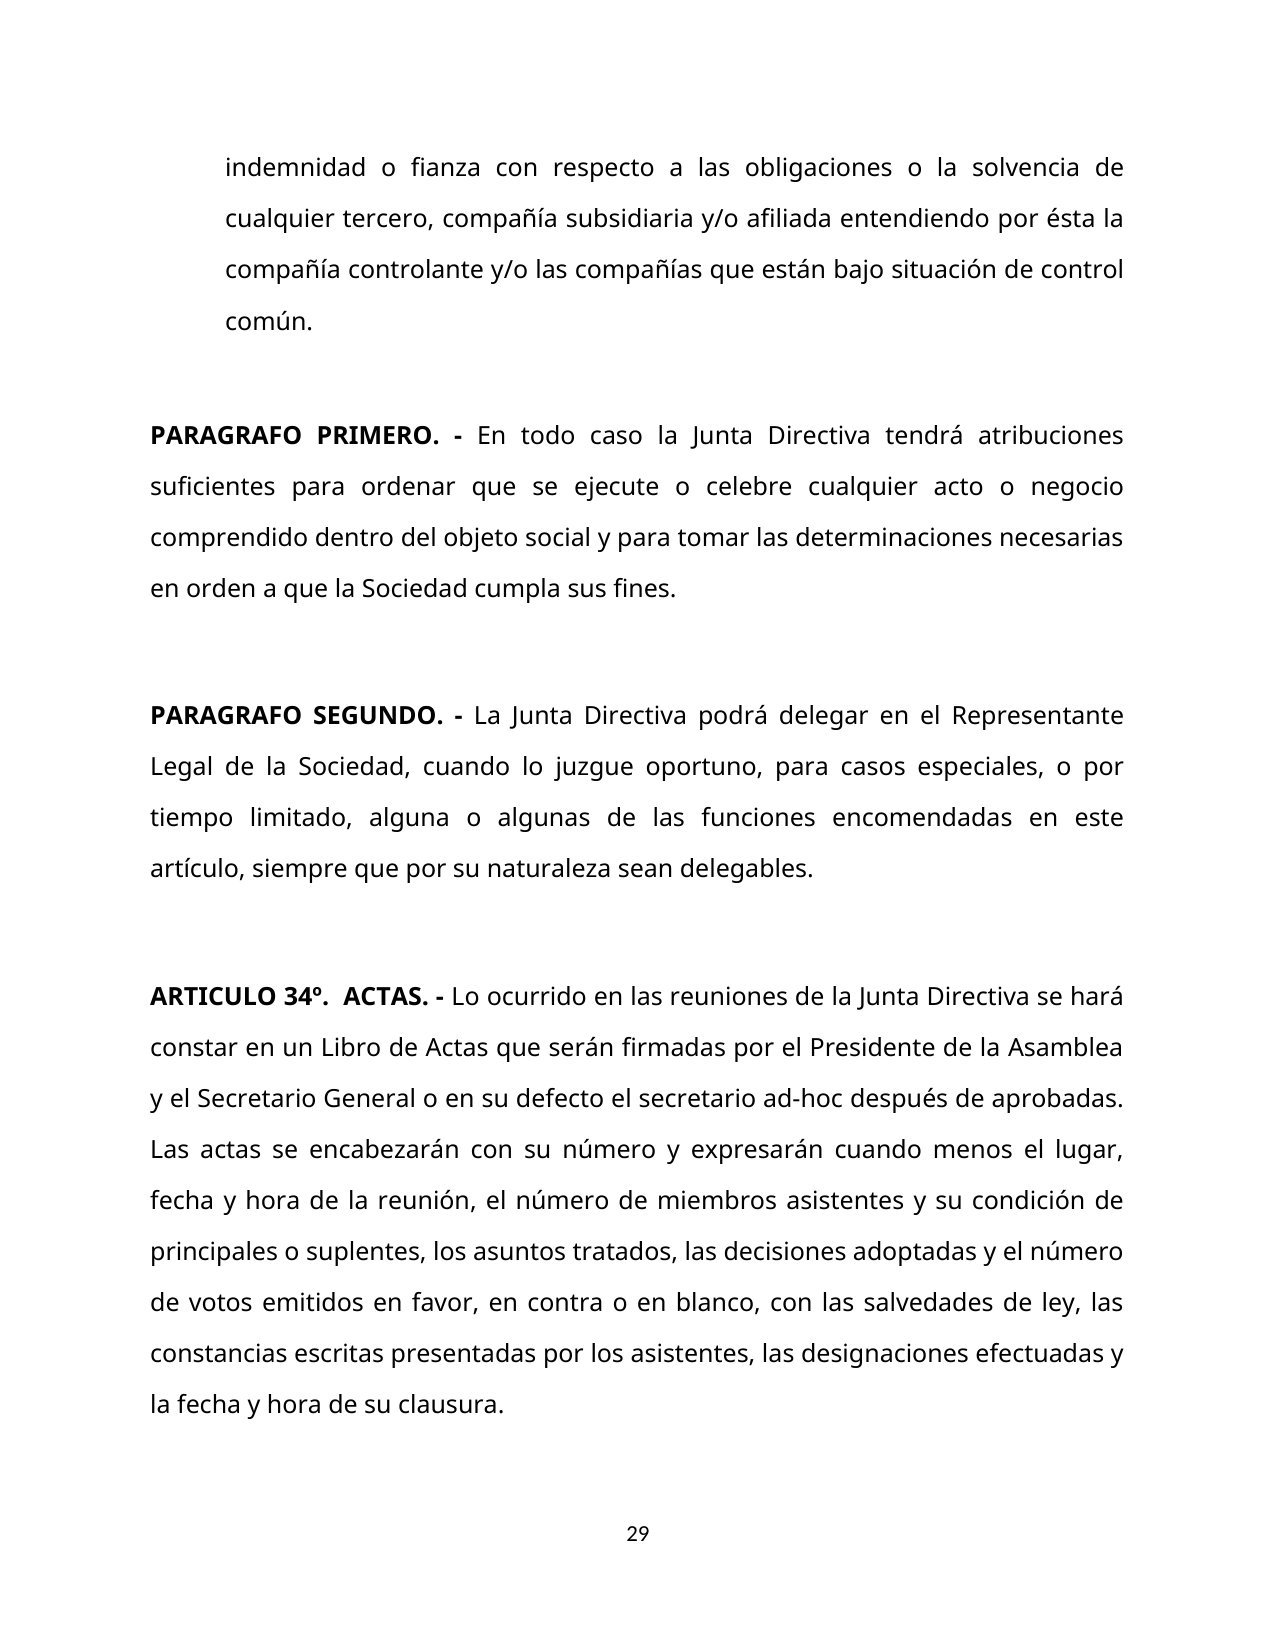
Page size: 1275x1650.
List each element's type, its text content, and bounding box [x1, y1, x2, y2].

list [187, 150, 1125, 337]
text PARAGRAFO PRIMERO. - En todo caso la Junta Directiva tendrá atribuciones suficientes para ordenar que se ejecute o celebre cualquier acto o negocio comprendido dentro del objeto social y para tomar las determinaciones necesarias en orden a que la Sociedad cumpla sus fines. [150, 418, 1125, 605]
text PARAGRAFO SEGUNDO. - La Junta Directiva podrá delegar en el Representante Legal de la Sociedad, cuando lo juzgue oportuno, para casos especiales, o por tiempo limitado, alguna o algunas de las funciones encomendadas en este artículo, siempre que por su naturaleza sean delegables. [150, 698, 1125, 885]
text ARTICULO 34º. ACTAS. - Lo ocurrido en las reuniones de la Junta Directiva se hará constar en un Libro de Actas que serán firmadas por el Presidente de la Asamblea y el Secretario General o en su defecto el secretario ad-hoc después de aprobadas. Las actas se encabezarán con su número y expresarán cuando menos el lugar, fecha y hora de la reunión, el número de miembros asistentes y su condición de principales o suplentes, los asuntos tratados, las decisiones adoptadas y el número de votos emitidos en favor, en contra o en blanco, con las salvedades de ley, las constancias escritas presentadas por los asistentes, las designaciones efectuadas y la fecha y hora de su clausura. [150, 978, 1125, 1421]
